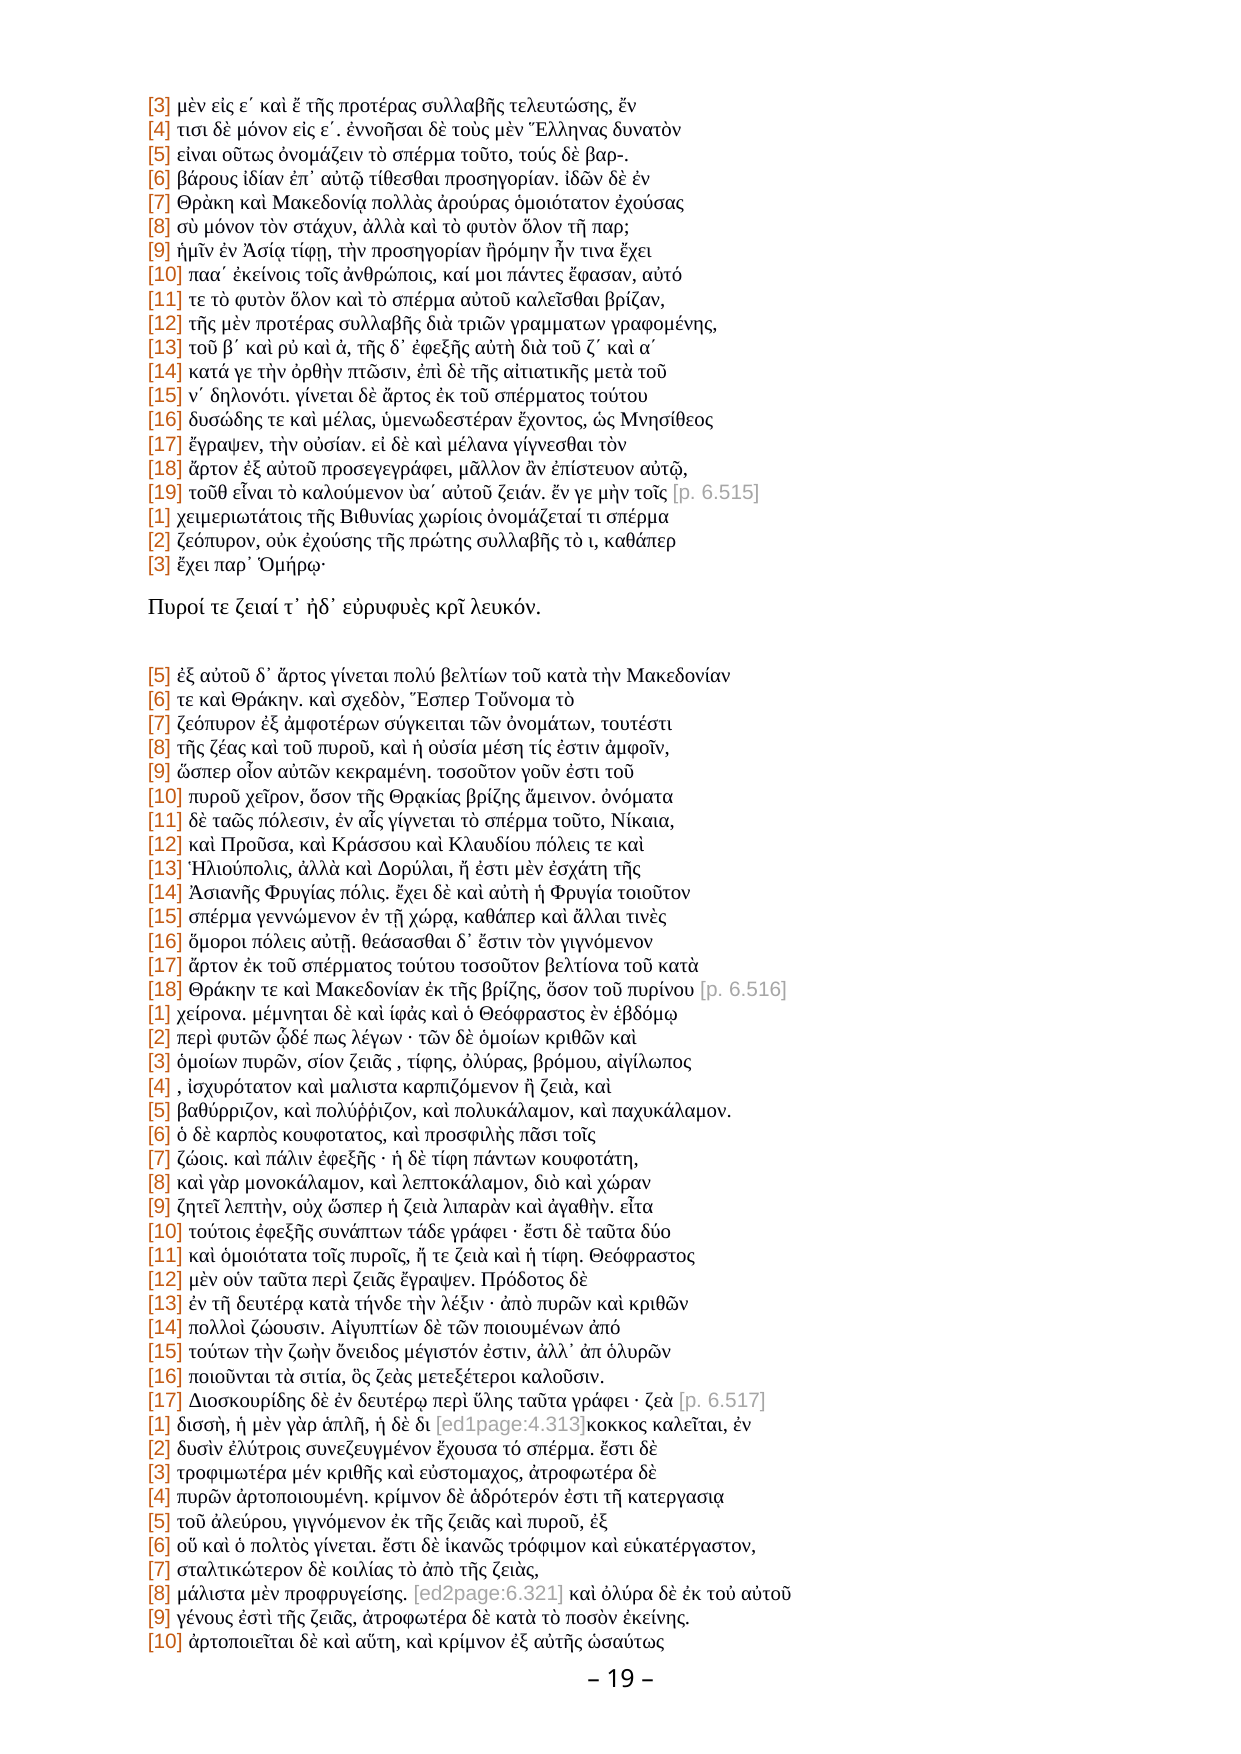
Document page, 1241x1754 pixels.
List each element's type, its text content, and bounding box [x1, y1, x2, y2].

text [148, 93, 1092, 576]
text Πυροί τε ζειαί τ᾽ ἠδ᾽ εὐρυφυὲς κρῖ λευκόν. [148, 593, 1092, 619]
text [148, 639, 1092, 1653]
